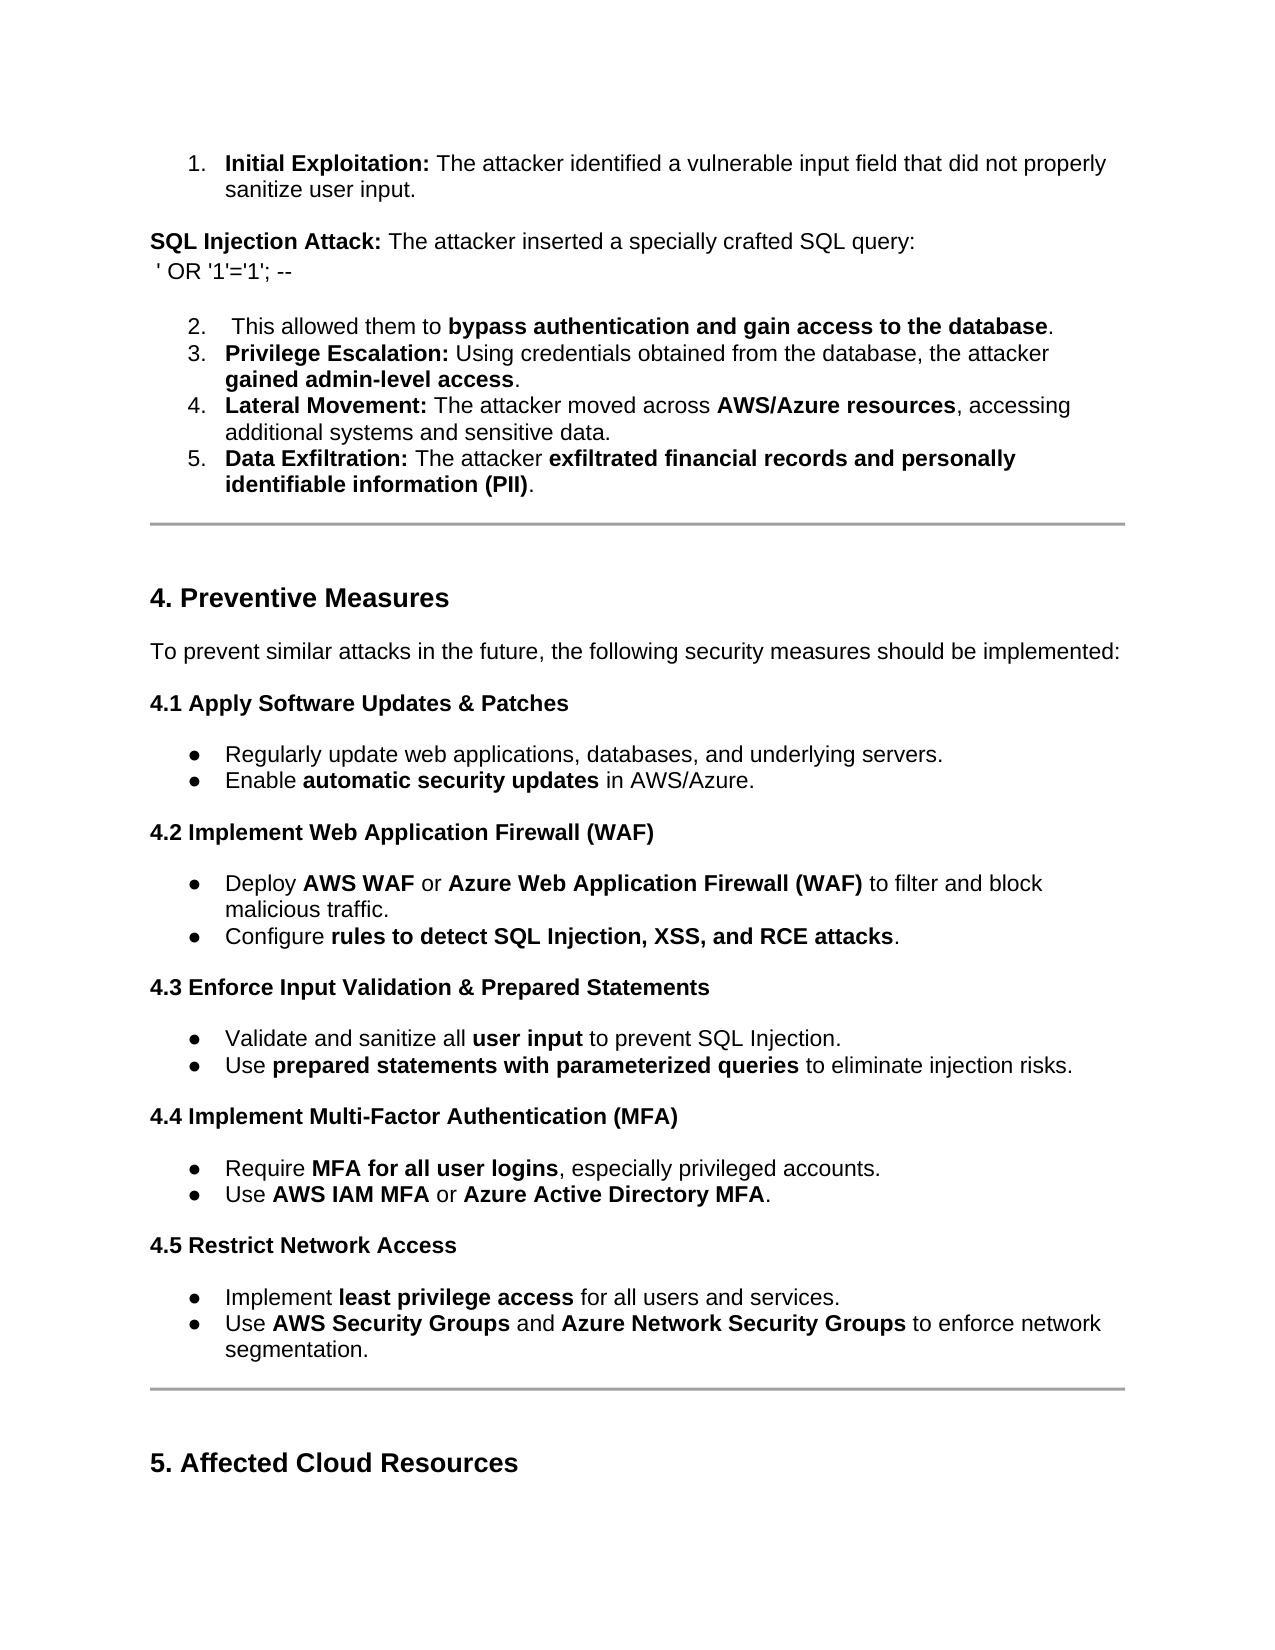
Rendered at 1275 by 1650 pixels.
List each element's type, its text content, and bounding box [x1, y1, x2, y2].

list Data Exfiltration: The attacker exfiltrated financial records and personally identifiable information (PII). [187, 445, 1125, 498]
text To prevent similar attacks in the future, the following security measures should be implemented: [150, 638, 1125, 664]
subtitle 5. Affected Cloud Resources [150, 1447, 1125, 1478]
list Use AWS IAM MFA or Azure Active Directory MFA. [187, 1181, 1125, 1207]
list Privilege Escalation: Using credentials obtained from the database, the attacker gained admin-level access. [187, 339, 1125, 392]
list Validate and sanitize all user input to prevent SQL Injection. [187, 1025, 1125, 1052]
list Deploy AWS WAF or Azure Web Application Firewall (WAF) to filter and block malicious traffic. [187, 870, 1125, 923]
list This allowed them to bypass authentication and gain access to the database. [187, 313, 1125, 339]
list Configure rules to detect SQL Injection, XSS, and RCE attacks. [187, 923, 1125, 949]
subtitle 4.3 Enforce Input Validation & Prepared Statements [150, 974, 1125, 1000]
subtitle 4.5 Restrict Network Access [150, 1232, 1125, 1258]
list Regularly update web applications, databases, and underlying servers. [187, 741, 1125, 767]
list Enable automatic security updates in AWS/Azure. [187, 767, 1125, 794]
list Implement least privilege access for all users and services. [187, 1283, 1125, 1310]
list Use AWS Security Groups and Azure Network Security Groups to enforce network segmentation. [187, 1310, 1125, 1363]
list Use prepared statements with parameterized queries to eliminate injection risks. [187, 1052, 1125, 1078]
list Lateral Movement: The attacker moved across AWS/Azure resources, accessing additional systems and sensitive data. [187, 392, 1125, 445]
list Initial Exploitation: The attacker identified a vulnerable input field that did not properly sanitize user input. [187, 150, 1125, 203]
subtitle 4.2 Implement Web Application Firewall (WAF) [150, 819, 1125, 845]
text SQL Injection Attack: The attacker inserted a specially crafted SQL query: ' OR '1'='1'; -- [150, 228, 1125, 284]
subtitle 4.1 Apply Software Updates & Patches [150, 689, 1125, 716]
subtitle 4.4 Implement Multi-Factor Authentication (MFA) [150, 1103, 1125, 1129]
list Require MFA for all user logins, especially privileged accounts. [187, 1154, 1125, 1181]
subtitle 4. Preventive Measures [150, 582, 1125, 613]
